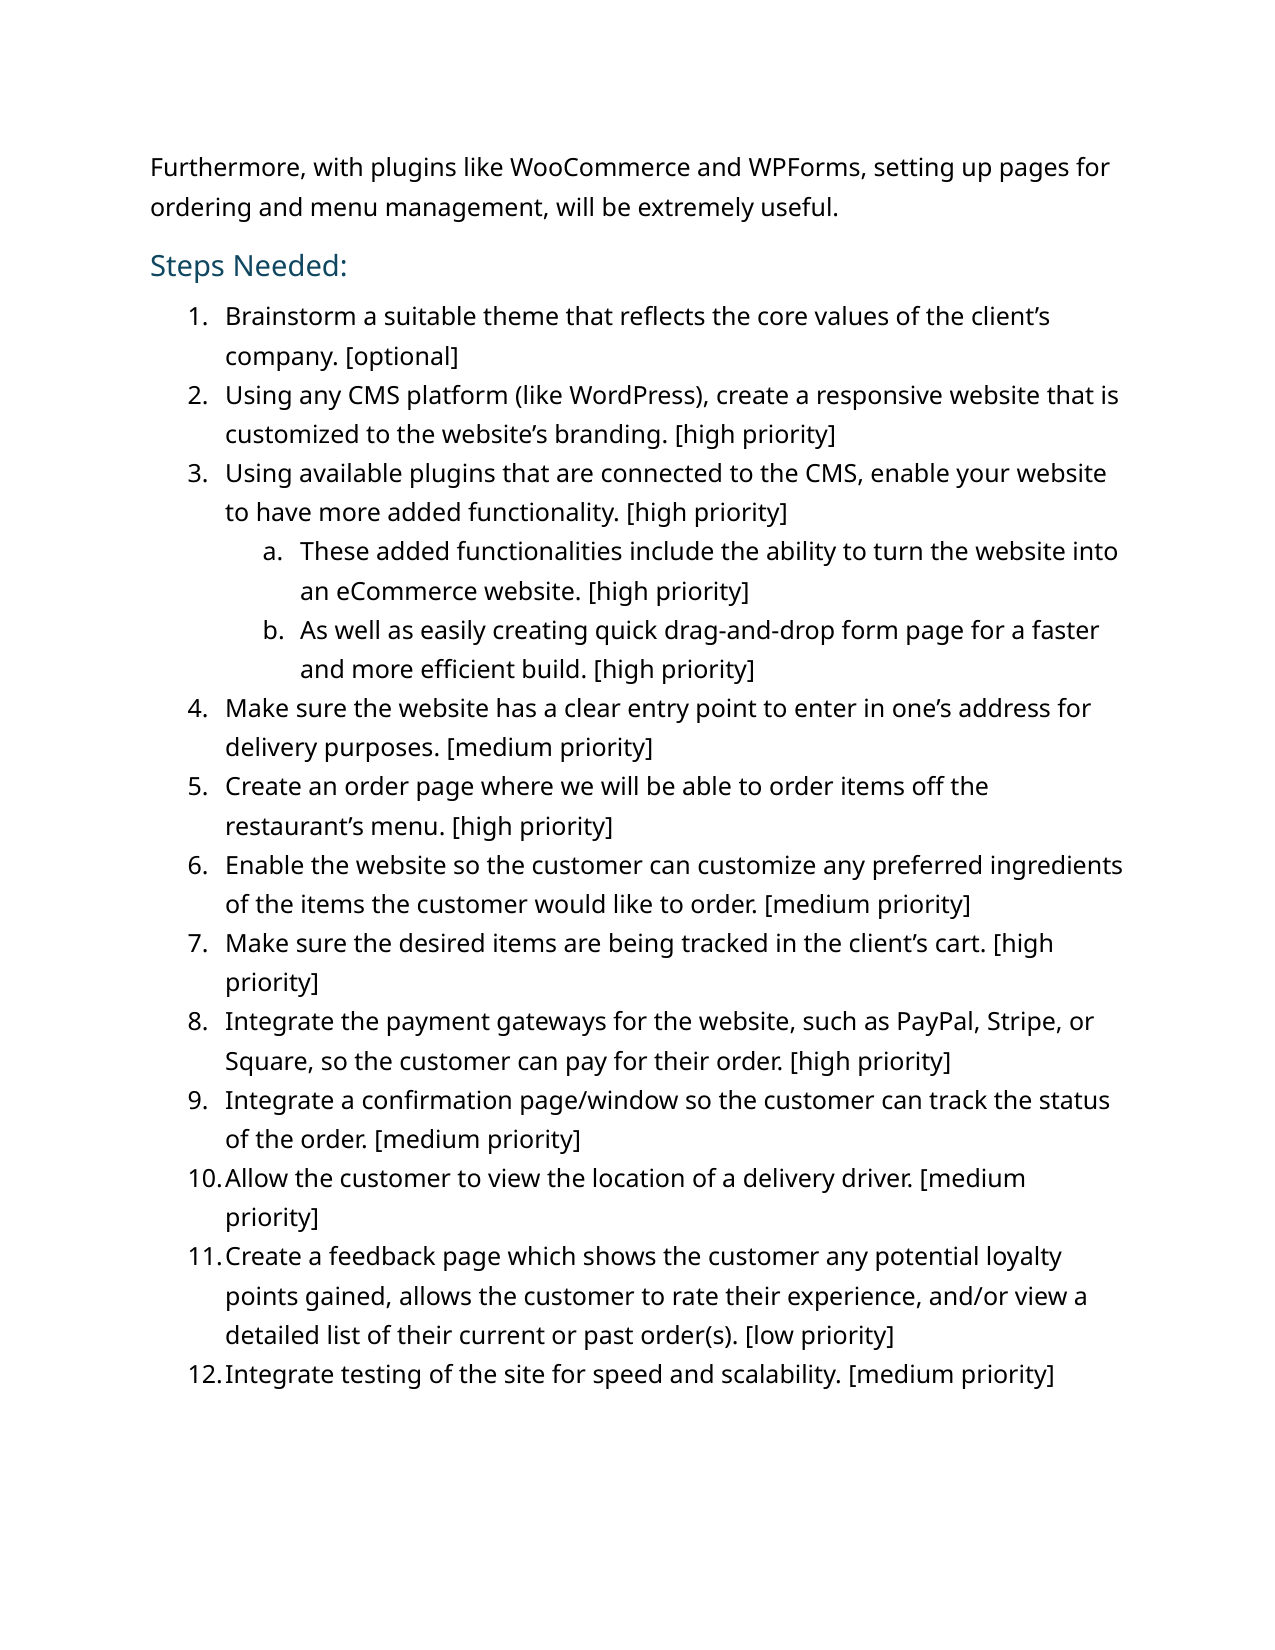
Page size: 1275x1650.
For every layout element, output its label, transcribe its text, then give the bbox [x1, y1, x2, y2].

list Allow the customer to view the location of a delivery driver. [medium priority] [187, 1161, 1125, 1234]
subtitle Steps Needed: [150, 245, 1125, 285]
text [150, 150, 1125, 223]
list Brainstorm a suitable theme that reflects the core values of the client’s company. [optional] [187, 299, 1125, 372]
list Integrate the payment gateways for the website, such as PayPal, Stripe, or Square, so the customer can pay for their order. [high priority] [187, 1004, 1125, 1077]
list Using any CMS platform (like WordPress), create a responsive website that is customized to the website’s branding. [high priority] [187, 377, 1125, 451]
list Make sure the desired items are being tracked in the client’s cart. [high priority] [187, 926, 1125, 999]
list As well as easily creating quick drag-and-drop form page for a faster and more efficient build. [high priority] [262, 612, 1125, 686]
list Using available plugins that are connected to the CMS, enable your website to have more added functionality. [high priority] [187, 456, 1125, 529]
list Integrate testing of the site for speed and scalability. [medium priority] [187, 1356, 1125, 1391]
list Make sure the website has a clear entry point to enter in one’s address for delivery purposes. [medium priority] [187, 691, 1125, 764]
list Integrate a confirmation page/window so the customer can track the status of the order. [medium priority] [187, 1082, 1125, 1156]
list Enable the website so the customer can customize any preferred ingredients of the items the customer would like to order. [medium priority] [187, 847, 1125, 921]
list These added functionalities include the ability to turn the website into an eCommerce website. [high priority] [262, 534, 1125, 607]
list Create an order page where we will be able to order items off the restaurant’s menu. [high priority] [187, 769, 1125, 842]
list Create a feedback page which shows the customer any potential loyalty points gained, allows the customer to rate their experience, and/or view a detailed list of their current or past order(s). [low priority] [187, 1239, 1125, 1351]
